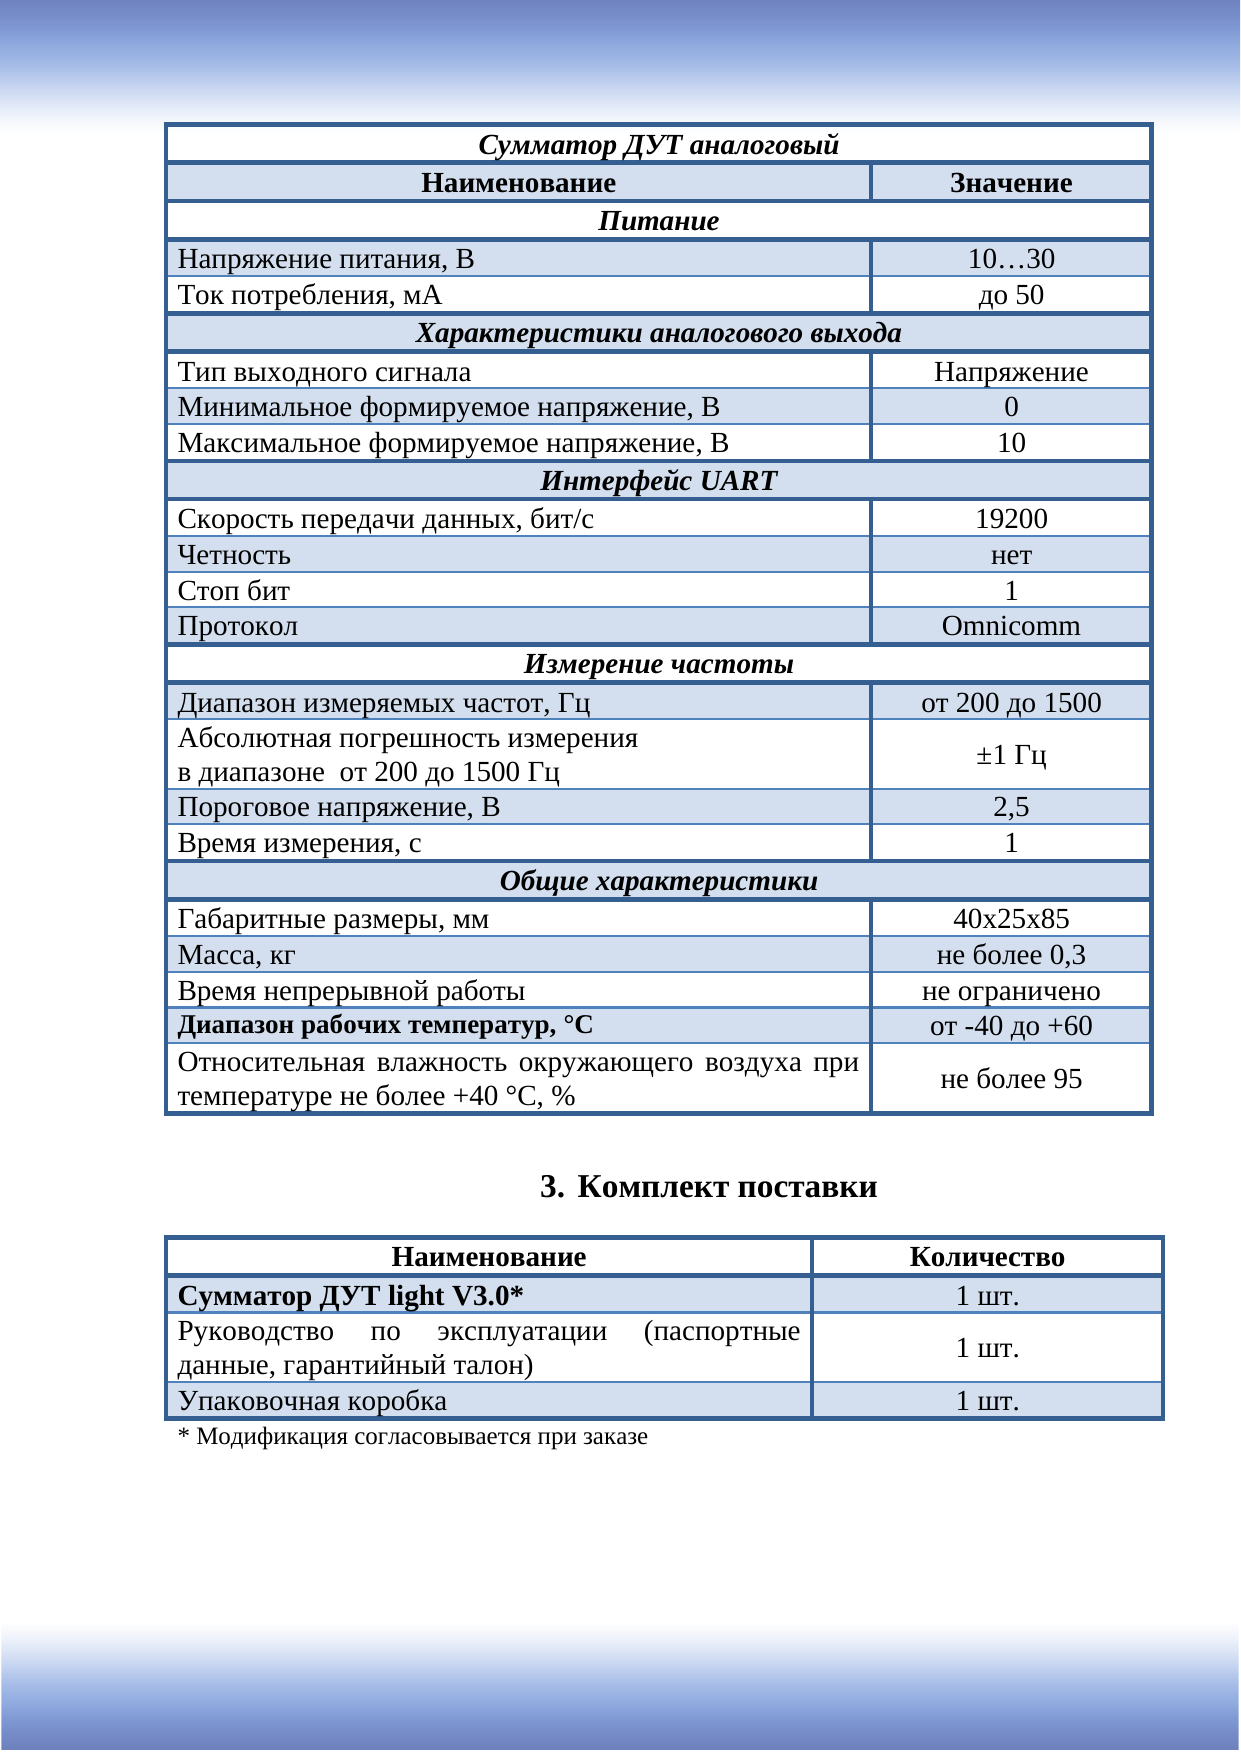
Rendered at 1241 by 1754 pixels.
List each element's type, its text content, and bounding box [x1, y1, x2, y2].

table_cell 40x25x85 [873, 902, 1149, 935]
table_cell Относительная влажность окружающего воздуха при температуре не более +40 °С, % [168, 1044, 869, 1111]
table_cell Пороговое напряжение, В [168, 790, 869, 823]
table_cell нет [873, 537, 1149, 571]
table_cell 1 шт. [814, 1383, 1161, 1416]
table_cell 0 [873, 389, 1149, 423]
picture [0, 0, 1241, 133]
table_cell Время измерения, с [168, 825, 869, 859]
table_cell Сумматор ДУТ light V3.0* [168, 1278, 810, 1311]
table_cell Минимальное формируемое напряжение, В [168, 389, 869, 423]
table_cell Габаритные размеры, мм [168, 902, 869, 935]
table_cell 2,5 [873, 790, 1149, 823]
table_cell Общие характеристики [168, 863, 1149, 897]
table_cell Максимальное формируемое напряжение, В [168, 425, 869, 458]
table_cell 1 шт. [814, 1314, 1161, 1381]
table_cell Абсолютная погрешность измерения в диапазоне от 200 до 1500 Гц [168, 720, 869, 787]
table_cell Скорость передачи данных, бит/с [168, 501, 869, 535]
table_header Количество [814, 1240, 1161, 1273]
table_cell Omnicomm [873, 608, 1149, 642]
table_cell Диапазон измеряемых частот, Гц [168, 685, 869, 718]
table_cell Питание [168, 203, 1149, 237]
table_cell от -40 до +60 [873, 1009, 1149, 1042]
table_cell Измерение частоты [168, 647, 1149, 680]
text * Модификация согласовывается при заказе [177, 1421, 1152, 1449]
table_cell Напряжение питания, В [168, 242, 869, 275]
table_cell не более 0,3 [873, 937, 1149, 971]
table_cell 1 [873, 825, 1149, 859]
table_cell Руководство по эксплуатации (паспортные данные, гарантийный талон) [168, 1314, 810, 1381]
table_cell Напряжение [873, 354, 1149, 387]
table_cell Ток потребления, мА [168, 277, 869, 311]
table_cell до 50 [873, 277, 1149, 311]
table_cell Стоп бит [168, 573, 869, 606]
table_cell Упаковочная коробка [168, 1383, 810, 1416]
table_cell Наименование [168, 165, 869, 199]
table_cell Интерфейс UART [168, 463, 1149, 497]
table_cell Масса, кг [168, 937, 869, 971]
table_cell не более 95 [873, 1044, 1149, 1111]
table_cell 10…30 [873, 242, 1149, 275]
table_cell Диапазон рабочих температур, °С [168, 1009, 869, 1042]
picture [0, 1595, 1238, 1750]
table_cell Характеристики аналогового выхода [168, 316, 1149, 349]
table_cell Четность [168, 537, 869, 571]
table_cell от 200 до 1500 [873, 685, 1149, 718]
table_cell 10 [873, 425, 1149, 458]
subtitle Комплект поставки [266, 1166, 1152, 1204]
table_cell 1 шт. [814, 1278, 1161, 1311]
table_cell Тип выходного сигнала [168, 354, 869, 387]
table_header Наименование [168, 1240, 810, 1273]
table_cell 19200 [873, 501, 1149, 535]
table_cell Значение [873, 165, 1149, 199]
table_cell ±1 Гц [873, 720, 1149, 787]
table_cell Время непрерывной работы [168, 973, 869, 1006]
table_header Сумматор ДУТ аналоговый [168, 127, 1149, 160]
table_cell 1 [873, 573, 1149, 606]
table_cell Протокол [168, 608, 869, 642]
table_cell не ограничено [873, 973, 1149, 1006]
